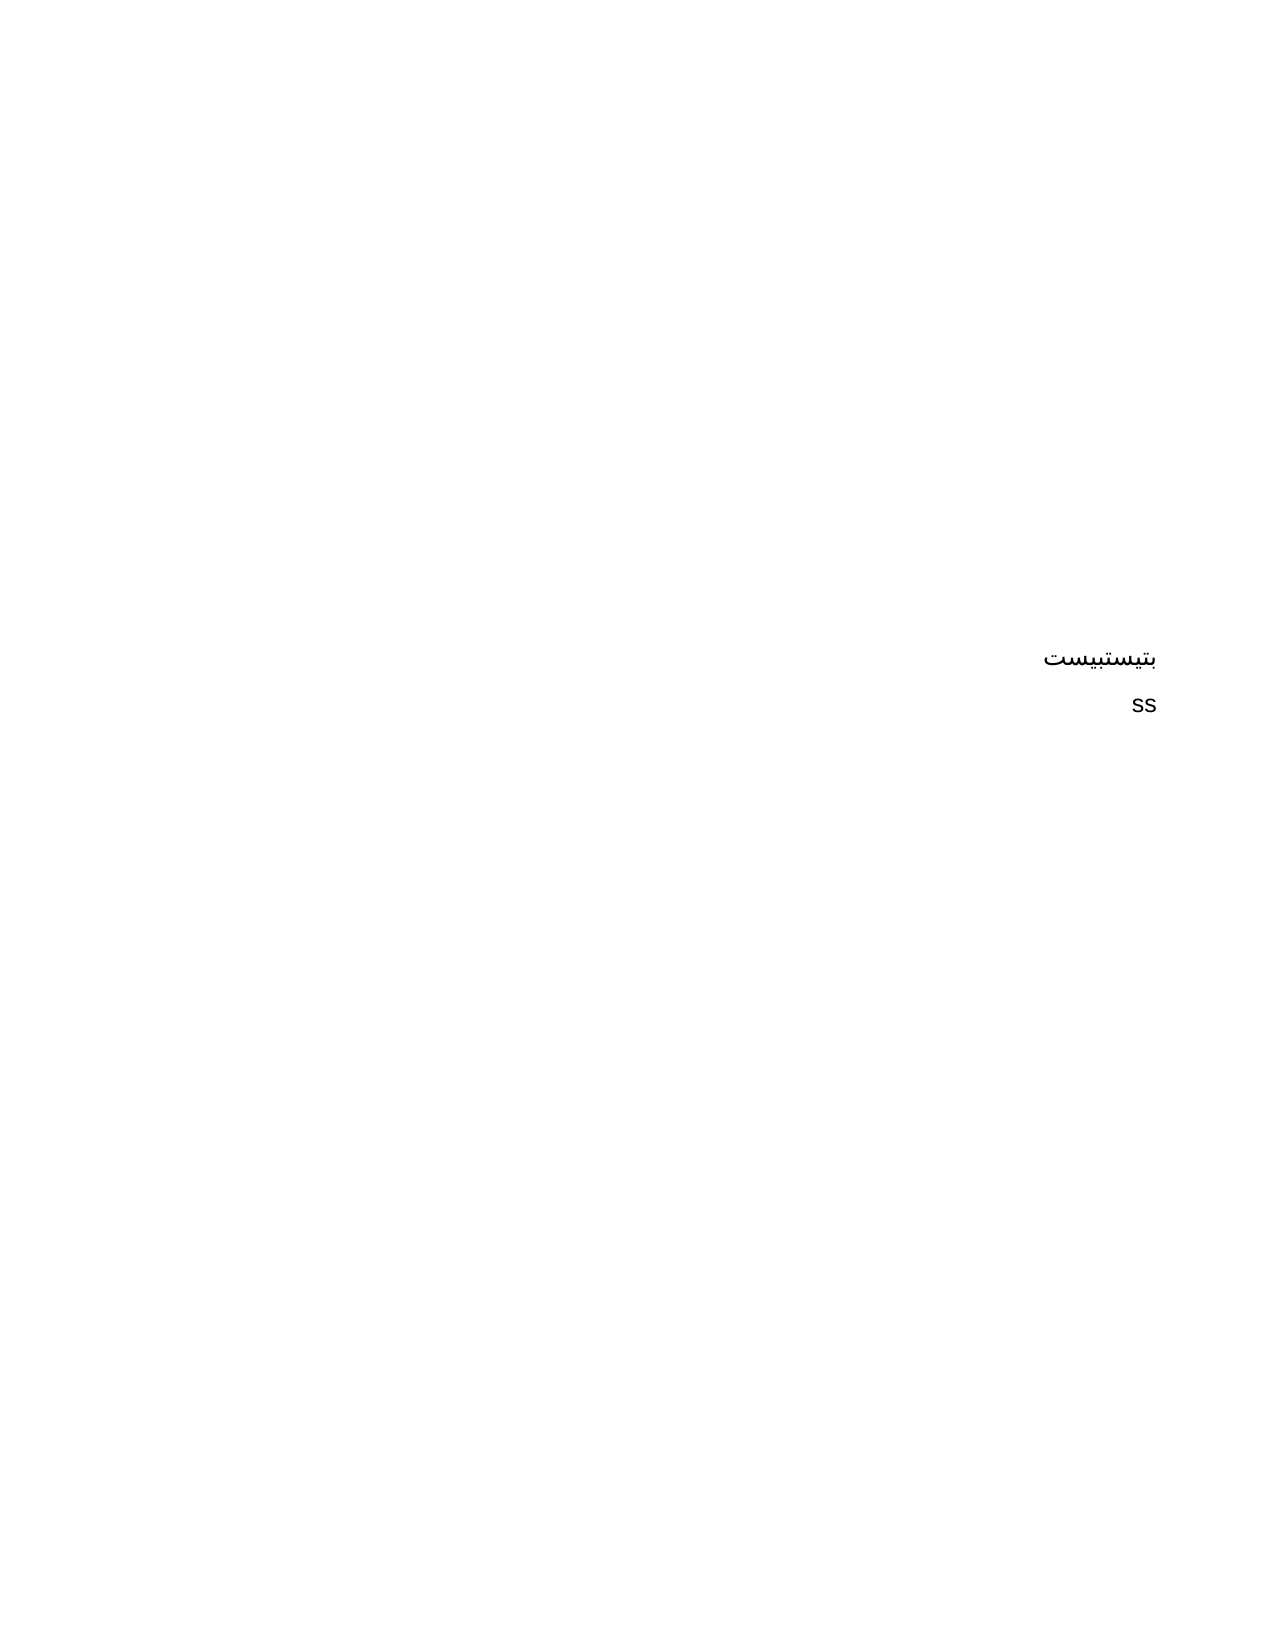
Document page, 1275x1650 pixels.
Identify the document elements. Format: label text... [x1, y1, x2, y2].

text ss [118, 689, 1157, 718]
text بتیستبیست [118, 642, 1157, 671]
